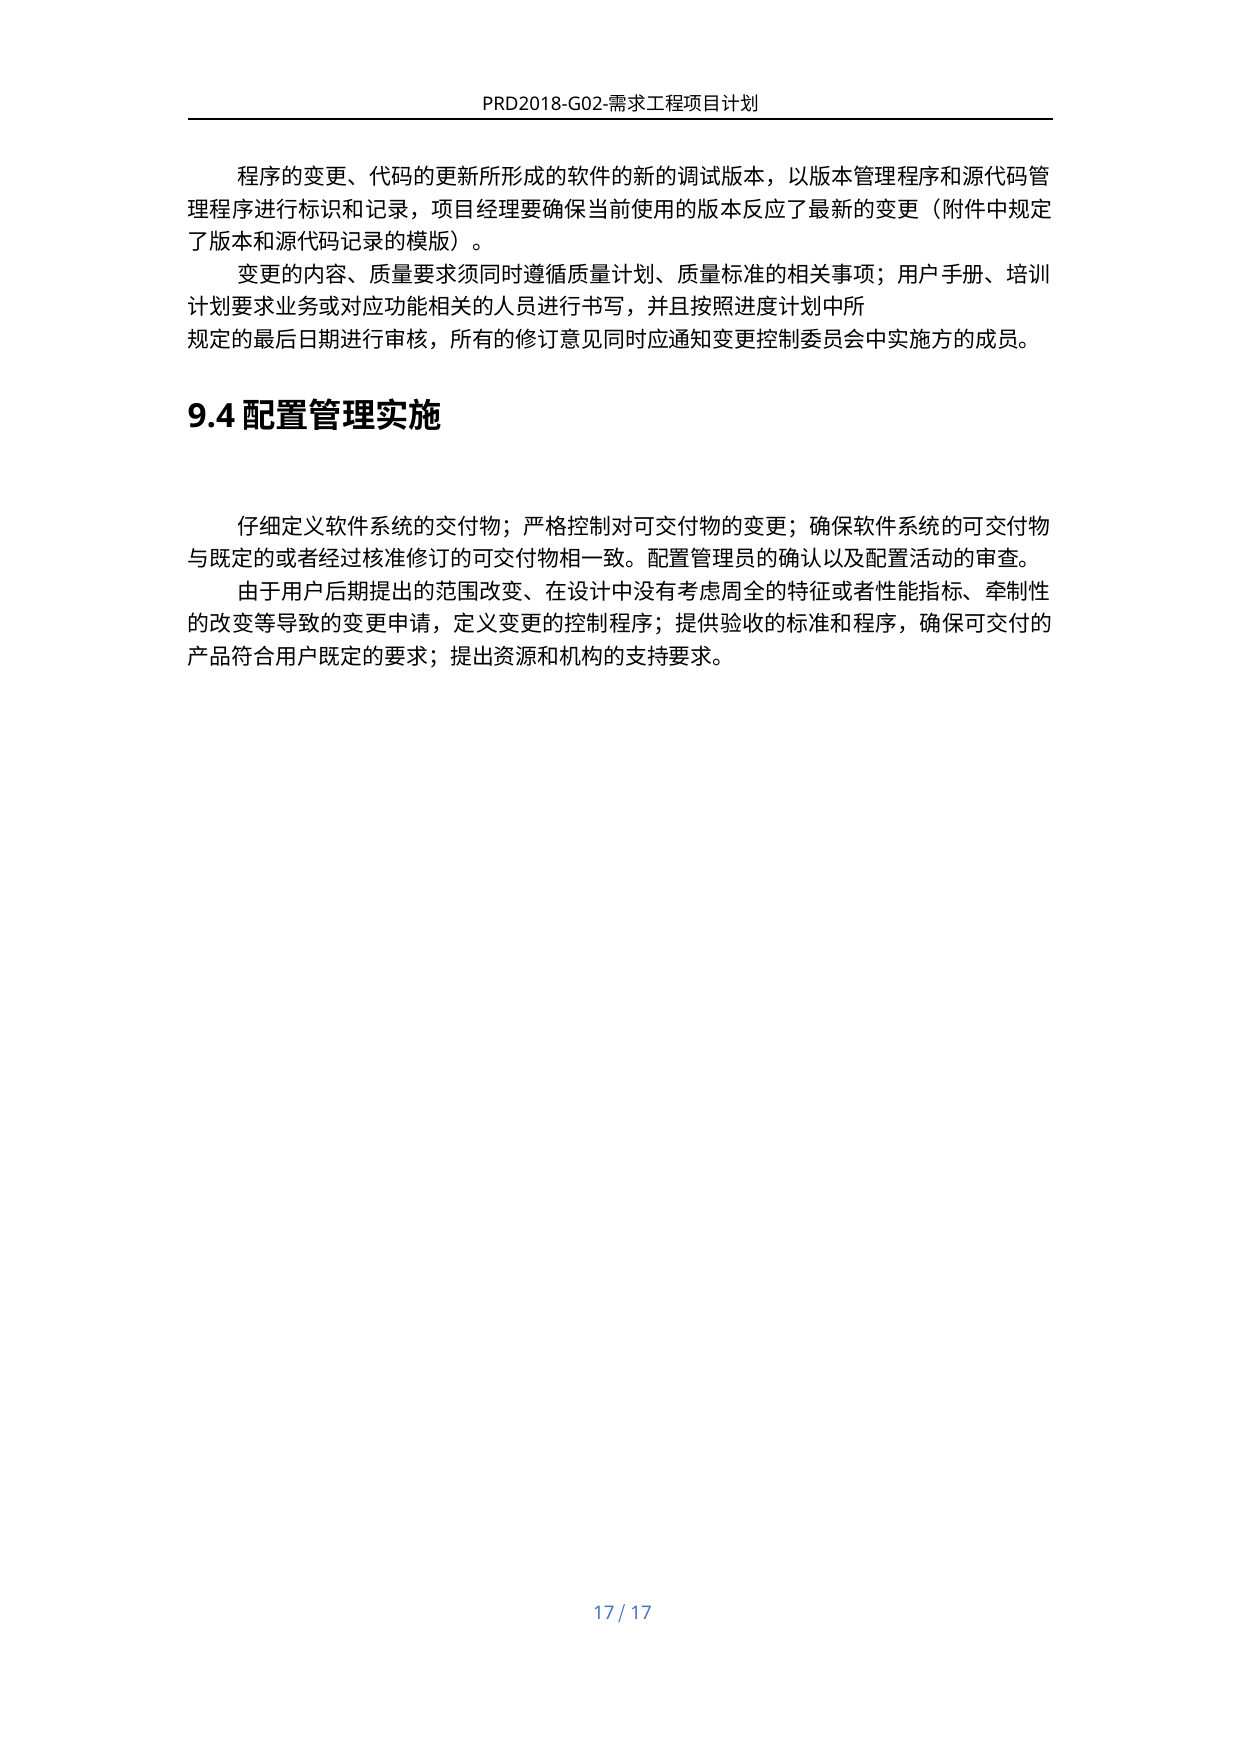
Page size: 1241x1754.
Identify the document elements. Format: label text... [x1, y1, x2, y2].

text 程序的变更、代码的更新所形成的软件的新的调试版本，以版本管理程序和源代码管理程序进行标识和记录，项目经理要确保当前使用的版本反应了最新的变更（附件中规定了版本和源代码记录的模版）。 [187, 159, 1053, 256]
text 仔细定义软件系统的交付物；严格控制对可交付物的变更；确保软件系统的可交付物与既定的或者经过核准修订的可交付物相一致。配置管理员的确认以及配置活动的审查。 [187, 508, 1053, 573]
text 由于用户后期提出的范围改变、在设计中没有考虑周全的特征或者性能指标、牵制性的改变等导致的变更申请，定义变更的控制程序；提供验收的标准和程序，确保可交付的产品符合用户既定的要求；提出资源和机构的支持要求。 [187, 573, 1053, 671]
text 规定的最后日期进行审核，所有的修订意见同时应通知变更控制委员会中实施方的成员。 [187, 321, 1053, 354]
subtitle 9.4配置管理实施 [187, 381, 1053, 446]
text 变更的内容、质量要求须同时遵循质量计划、质量标准的相关事项；用户手册、培训计划要求业务或对应功能相关的人员进行书写，并且按照进度计划中所 [187, 256, 1053, 321]
